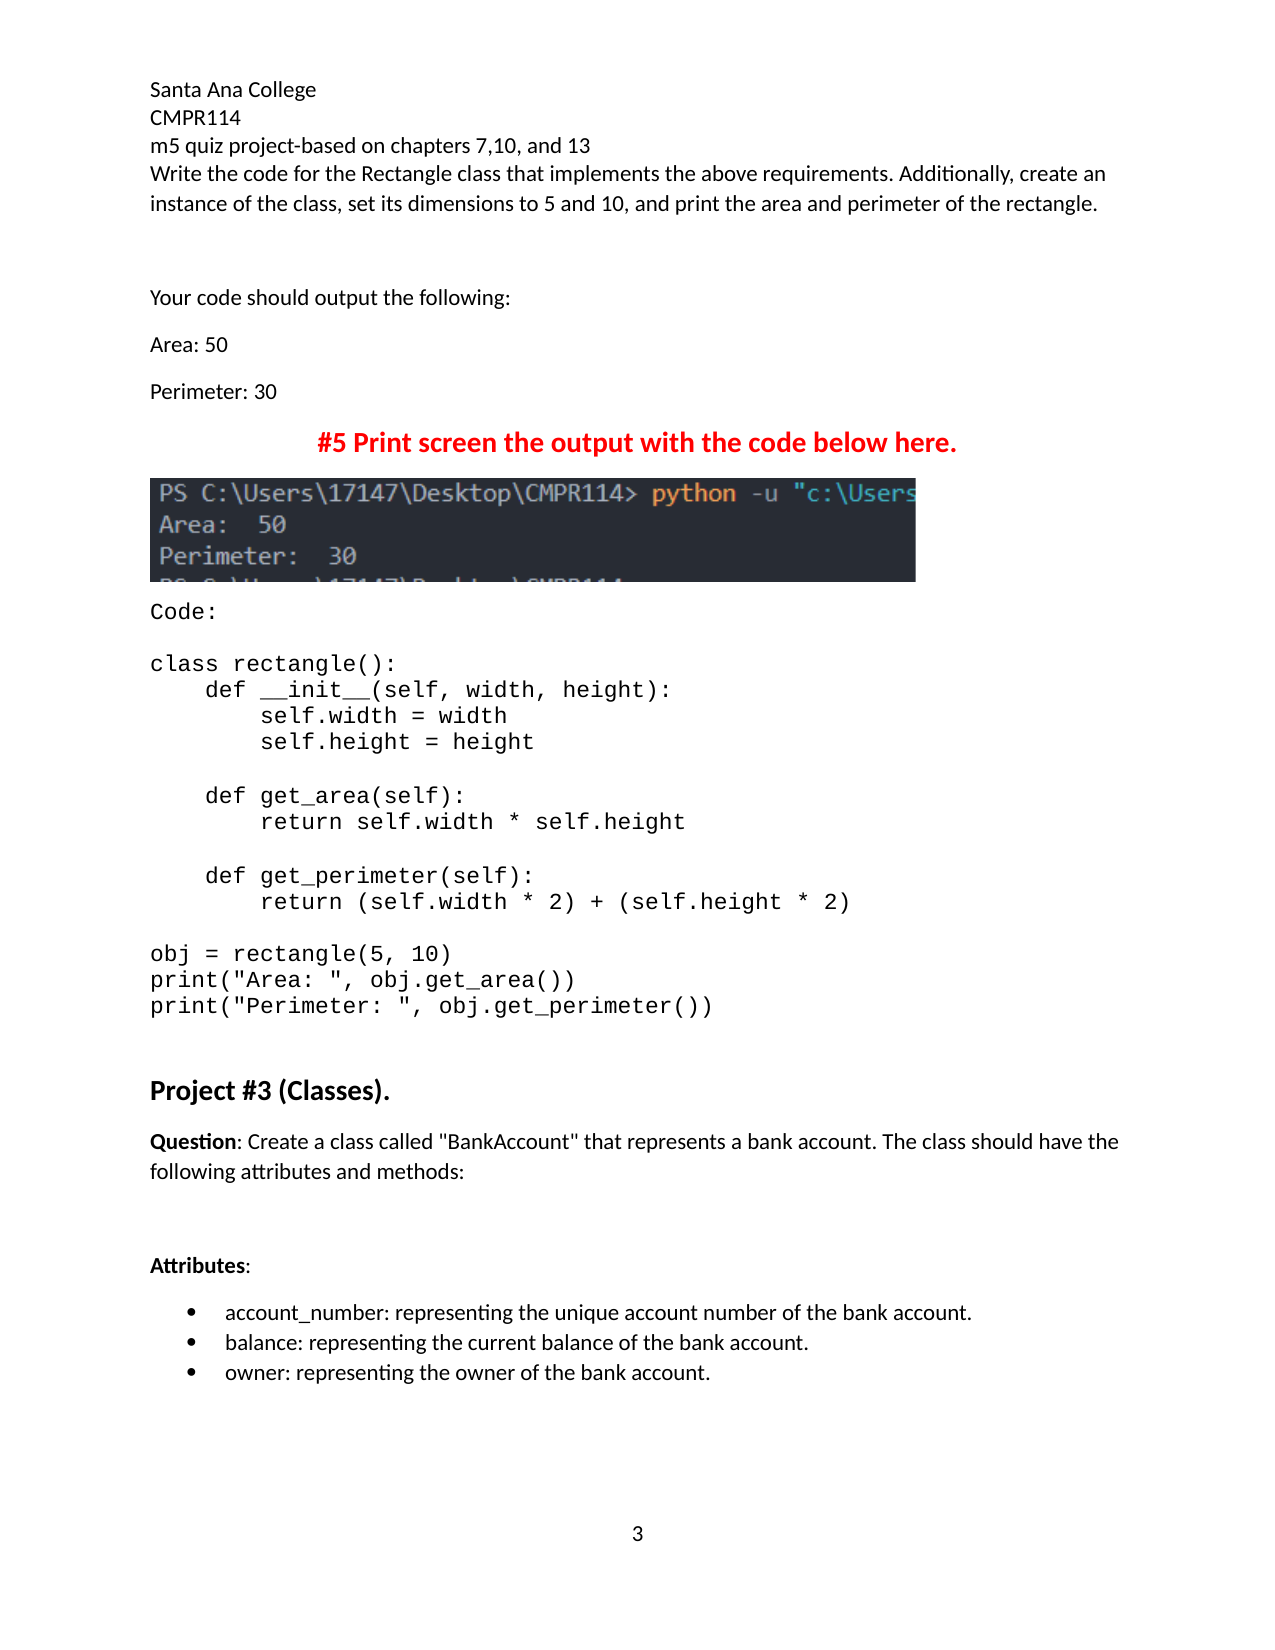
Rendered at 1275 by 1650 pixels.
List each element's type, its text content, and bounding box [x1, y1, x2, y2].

text self.width = width [150, 704, 1125, 730]
text Code: [150, 601, 1125, 627]
text Perimeter: 30 [150, 377, 1125, 405]
text return (self.width * 2) + (self.height * 2) [150, 890, 1125, 916]
text Attributes: [150, 1251, 1125, 1279]
text self.height = height [150, 730, 1125, 756]
text Your code should output the following: [150, 283, 1125, 311]
picture [150, 478, 916, 582]
text def get_area(self): [150, 784, 1125, 810]
text Question: Create a class called "BankAccount" that represents a bank account. The class should have the following attributes and methods: [150, 1127, 1125, 1185]
text Write the code for the Rectangle class that implements the above requirements. Additionally, create an instance of the class, set its dimensions to 5 and 10, and print the area and perimeter of the rectangle. [150, 159, 1125, 217]
text def get_perimeter(self): [150, 864, 1125, 890]
text def __init__(self, width, height): [150, 678, 1125, 704]
text obj = rectangle(5, 10) [150, 942, 1125, 968]
text Project #3 (Classes). [150, 1072, 1125, 1107]
list balance: representing the current balance of the bank account. [187, 1328, 1125, 1356]
text print("Area: ", obj.get_area()) [150, 968, 1125, 994]
text class rectangle(): [150, 653, 1125, 678]
text #5 Print screen the output with the code below here. [150, 424, 1125, 459]
text Area: 50 [150, 330, 1125, 358]
text print("Perimeter: ", obj.get_perimeter()) [150, 994, 1125, 1020]
text return self.width * self.height [150, 810, 1125, 836]
list account_number: representing the unique account number of the bank account. [187, 1298, 1125, 1326]
list owner: representing the owner of the bank account. [187, 1358, 1125, 1386]
